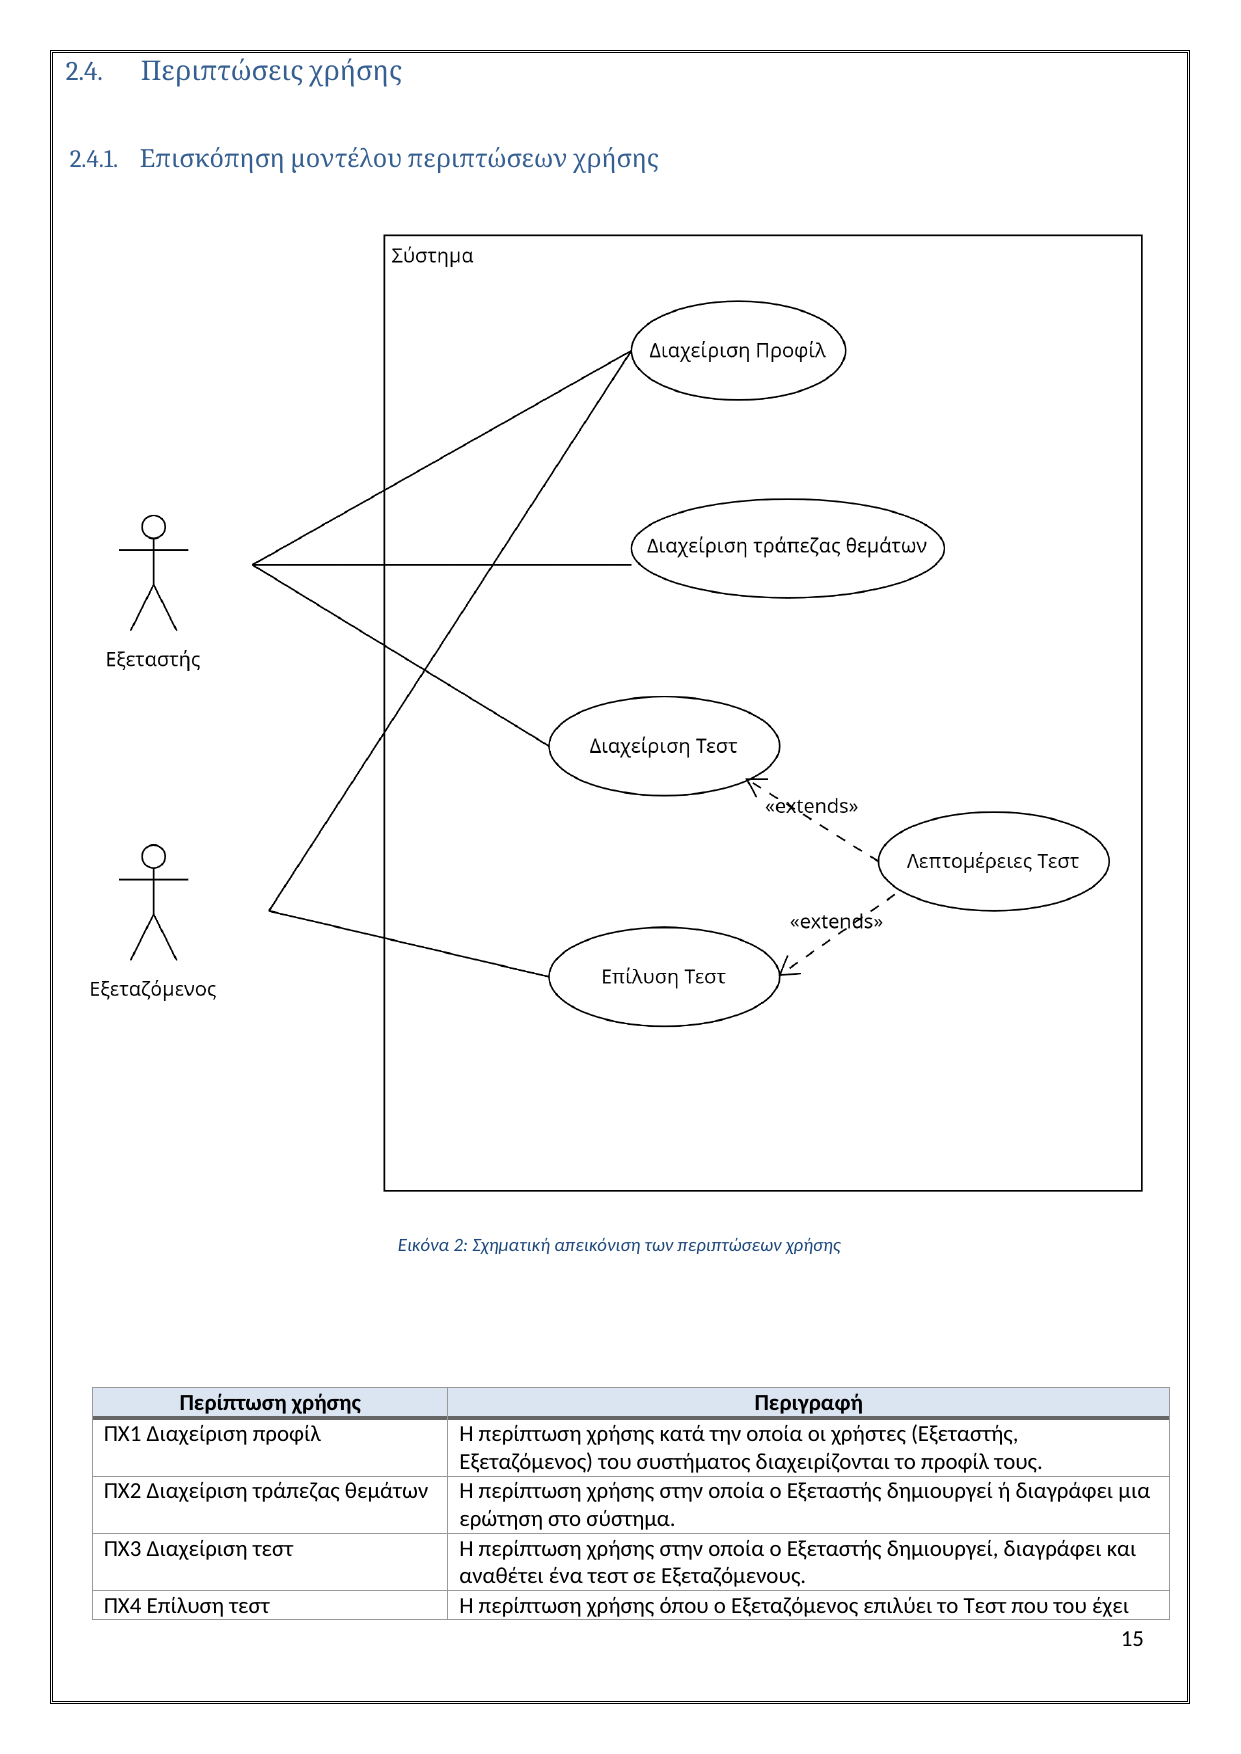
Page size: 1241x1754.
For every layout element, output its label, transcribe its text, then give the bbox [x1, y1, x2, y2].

table_cell Η περίπτωση χρήσης στην οποία ο Εξεταστής δημιουργεί ή διαγράφει μια ερώτηση στο σύστημα. [448, 1477, 1169, 1533]
picture [66, 230, 1145, 1194]
subtitle Επισκόπηση μοντέλου περιπτώσεων χρήσης [69, 145, 1144, 174]
table_cell ΠΧ3 Διαχείριση τεστ [93, 1534, 447, 1590]
table_cell Η περίπτωση χρήσης όπου ο Εξεταζόμενος επιλύει το Τεστ που του έχει ανατεθεί [448, 1591, 1169, 1619]
table_header Περίπτωση χρήσης [93, 1388, 447, 1416]
table_cell ΠΧ2 Διαχείριση τράπεζας θεμάτων [93, 1477, 447, 1533]
table_cell Η περίπτωση χρήσης κατά την οποία οι χρήστες (Εξεταστής, Εξεταζόμενος) του συστήματος διαχειρίζονται το προφίλ τους. [448, 1420, 1169, 1476]
table_cell ΠΧ1 Διαχείριση προφίλ [93, 1420, 447, 1476]
table_cell ΠΧ4 Επίλυση τεστ [93, 1591, 447, 1619]
table_header Περιγραφή [448, 1388, 1169, 1416]
table_cell Η περίπτωση χρήσης στην οποία ο Εξεταστής δημιουργεί, διαγράφει και αναθέτει ένα τεστ σε Εξεταζόμενους. [448, 1534, 1169, 1590]
subtitle Περιπτώσεις χρήσης [66, 56, 1144, 87]
